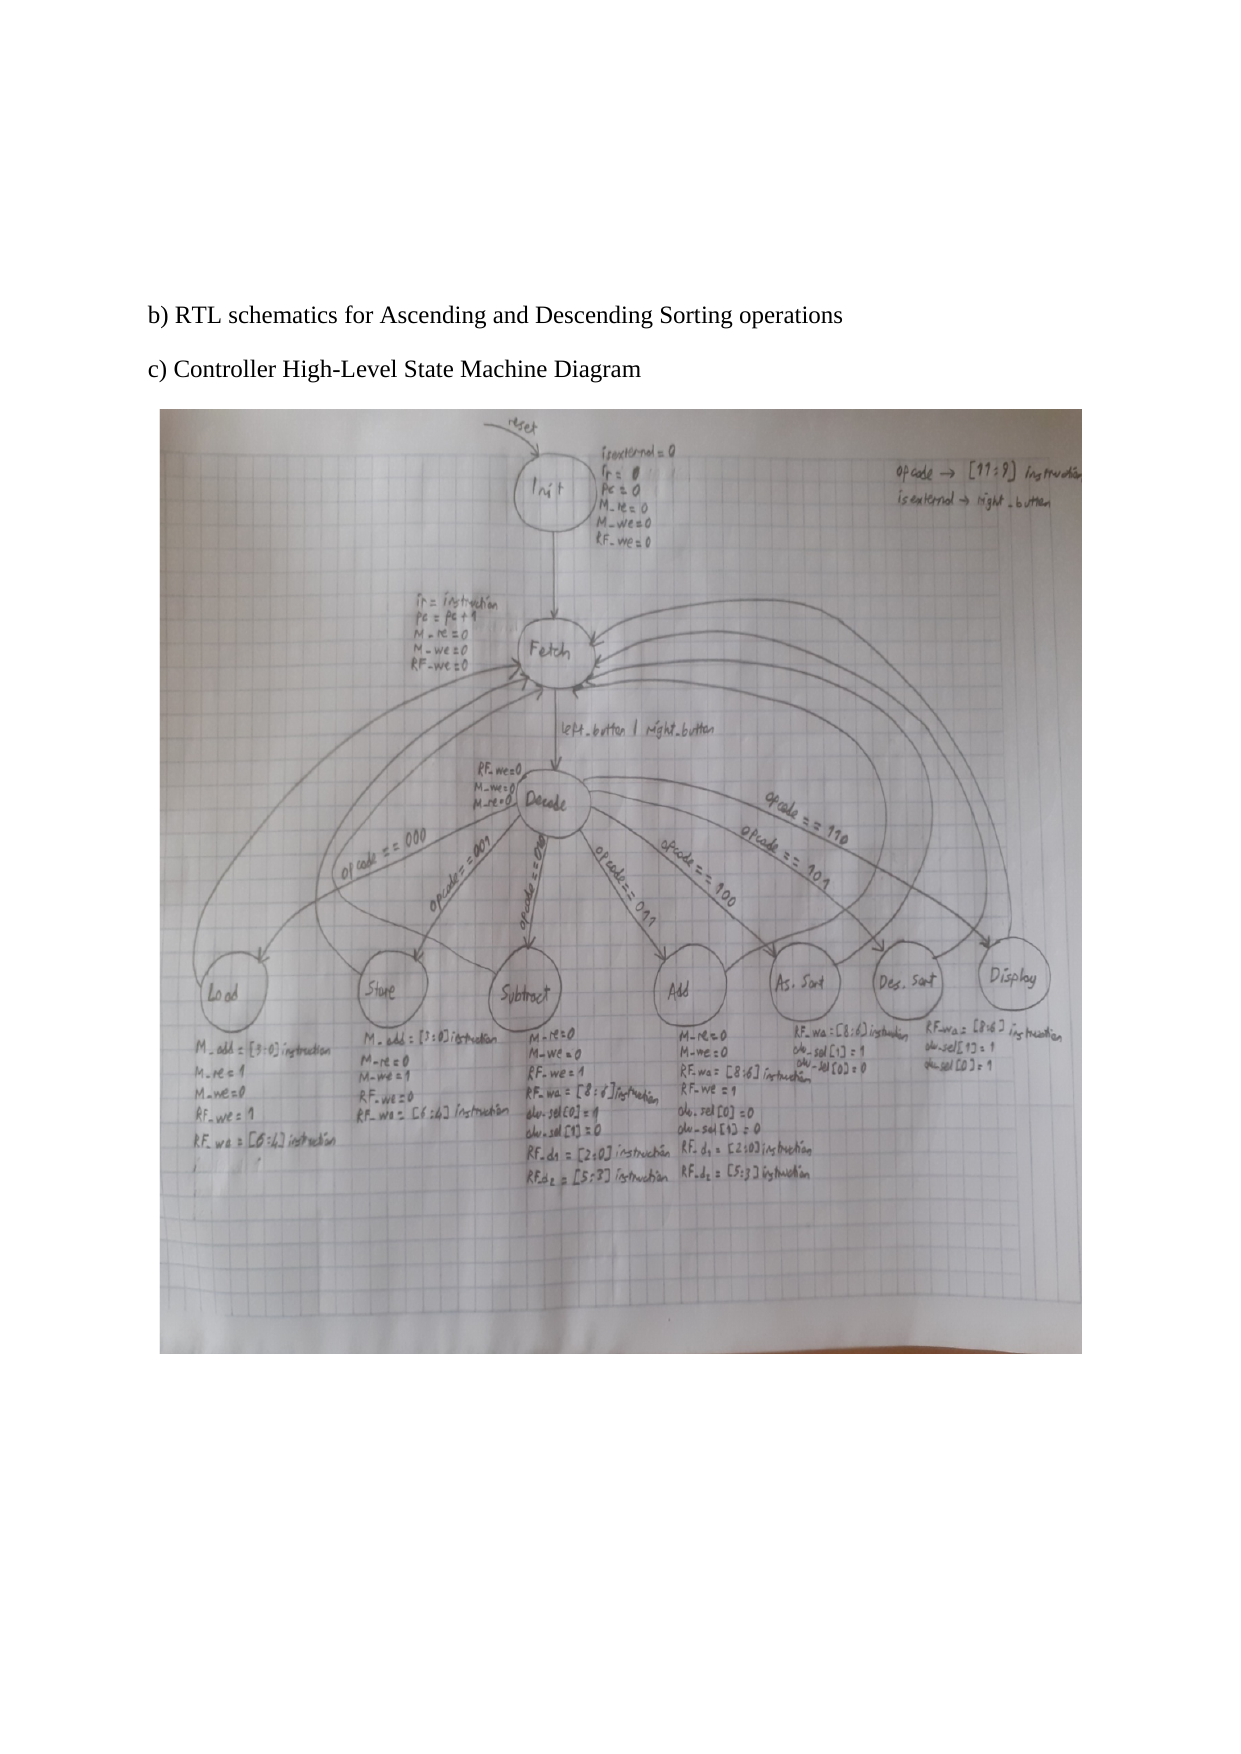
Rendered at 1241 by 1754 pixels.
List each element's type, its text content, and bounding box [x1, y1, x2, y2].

text b) RTL schematics for Ascending and Descending Sorting operations [148, 301, 1093, 329]
picture [160, 409, 1082, 1353]
text c) Controller High-Level State Machine Diagram [148, 354, 1093, 383]
